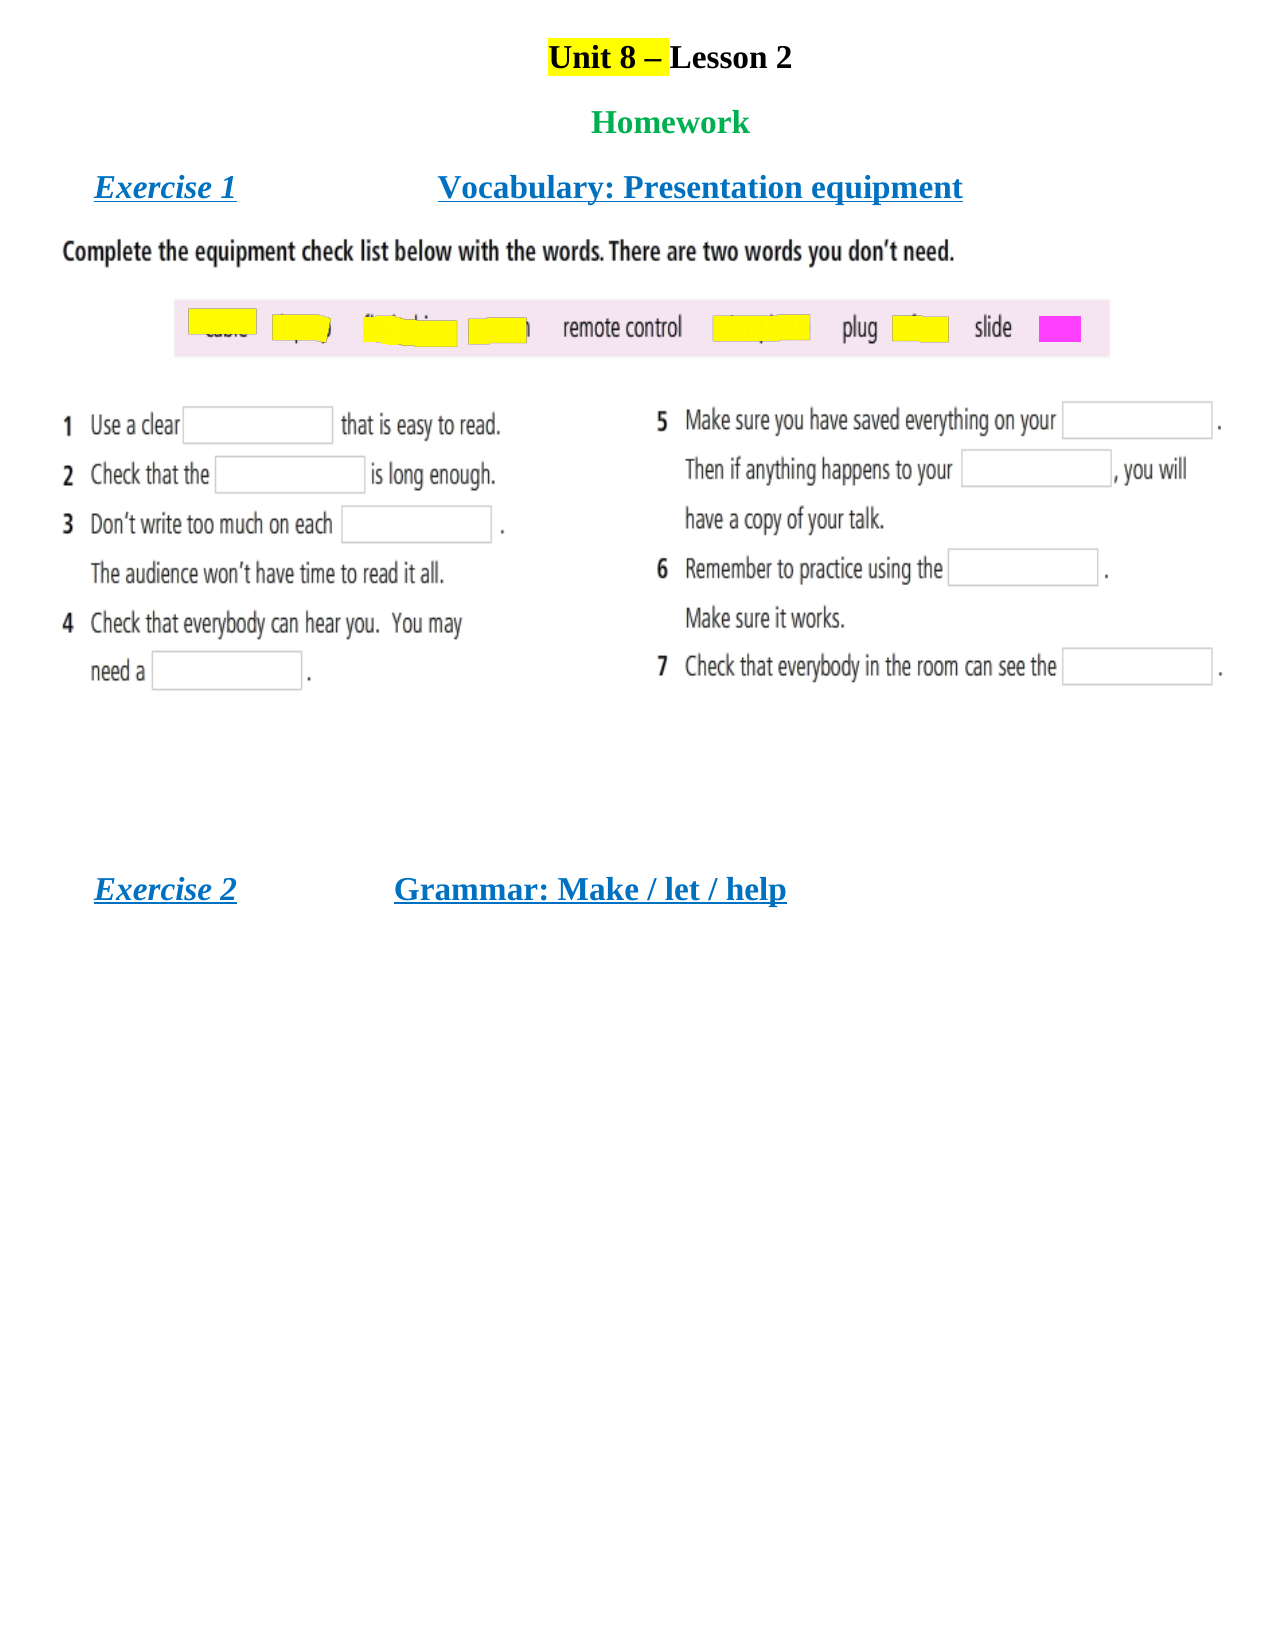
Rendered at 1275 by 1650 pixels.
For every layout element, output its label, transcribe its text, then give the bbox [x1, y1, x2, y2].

text Exercise 1 Vocabulary: Presentation equipment [94, 167, 1247, 206]
text Homework [94, 102, 1247, 141]
text Unit 8 – Lesson 2 [94, 37, 1247, 76]
picture [51, 228, 1228, 699]
text Exercise 2 Grammar: Make / let / help [94, 869, 1247, 908]
